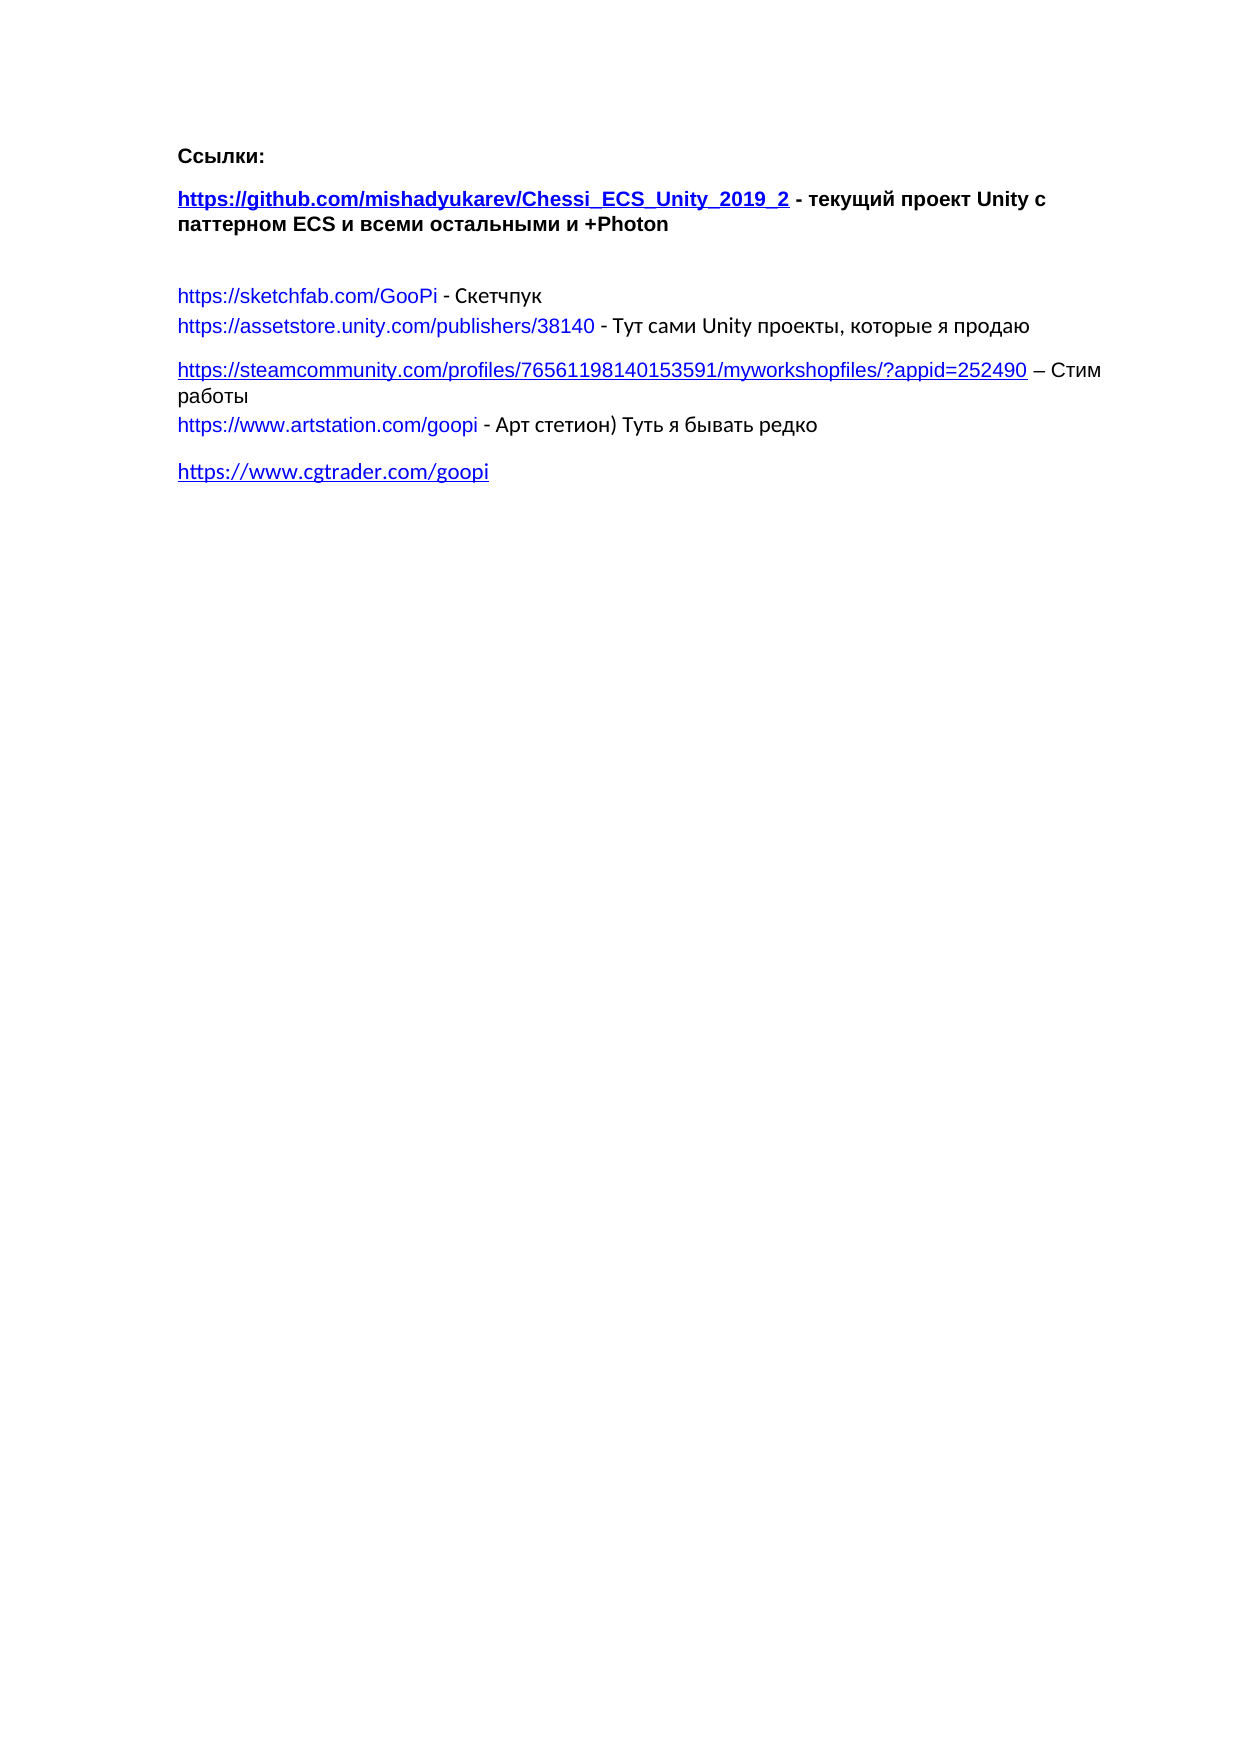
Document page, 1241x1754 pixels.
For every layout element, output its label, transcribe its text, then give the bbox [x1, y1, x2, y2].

text https://steamcommunity.com/profiles/76561198140153591/myworkshopfiles/?appid=252490 – Стим работы https://www.artstation.com/goopi - Арт стетион) Туть я бывать редко [177, 358, 1152, 438]
text https://github.com/mishadyukarev/Chessi_ECS_Unity_2019_2 - текущий проект Unity с паттерном ECS и всеми остальными и +Photon [177, 186, 1152, 236]
text Ссылки: [177, 118, 1152, 168]
text https://www.cgtrader.com/goopi [177, 457, 1152, 485]
text https://sketchfab.com/GooPi - Скетчпук https://assetstore.unity.com/publishers/38140 - Тут сами Unity проекты, которые я продаю [177, 255, 1152, 339]
